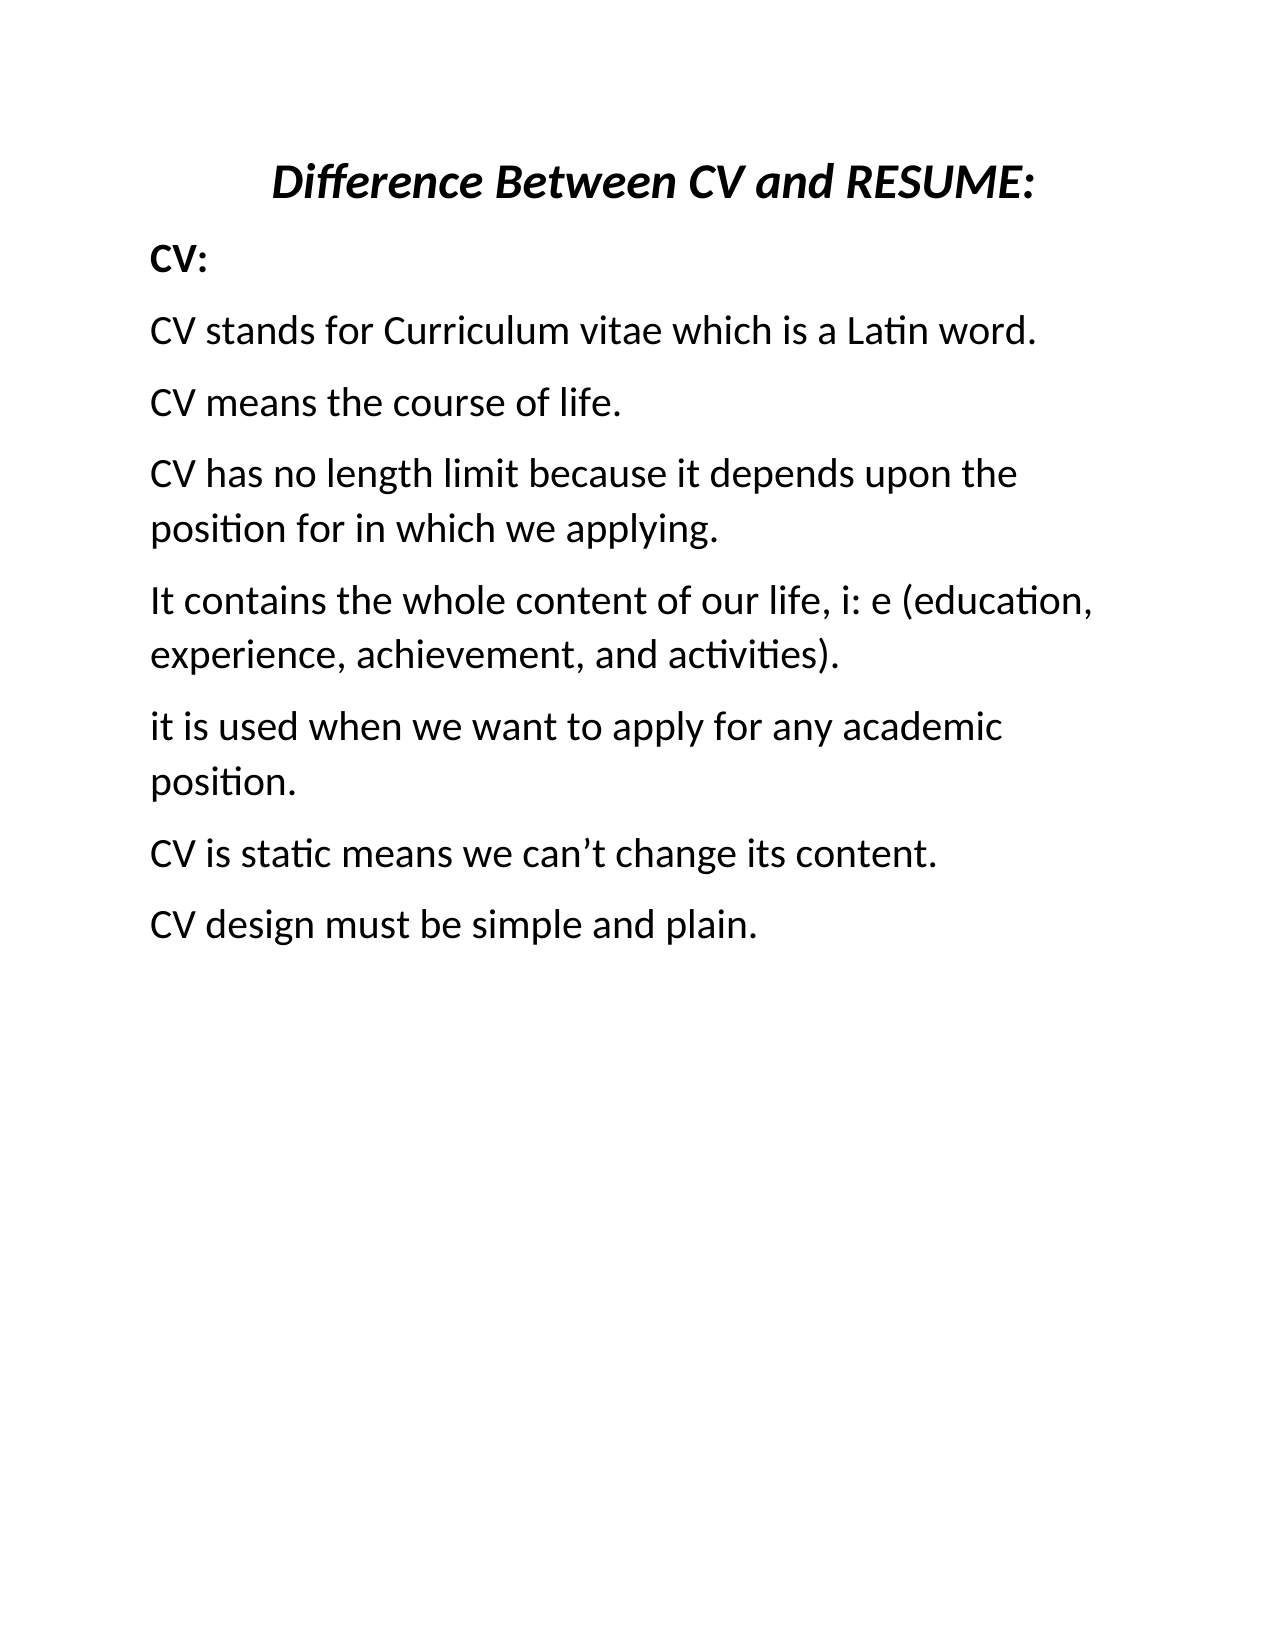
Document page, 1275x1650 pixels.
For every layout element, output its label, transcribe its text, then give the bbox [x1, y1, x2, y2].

text CV design must be simple and plain. [150, 898, 1125, 949]
text CV means the course of life. [150, 376, 1125, 426]
text Difference Between CV and RESUME: [187, 150, 1125, 211]
text it is used when we want to apply for any academic position. [150, 700, 1125, 806]
text CV has no length limit because it depends upon the position for in which we applying. [150, 447, 1125, 553]
text CV is static means we can’t change its content. [150, 827, 1125, 877]
text CV: [150, 232, 1125, 283]
text It contains the whole content of our life, i: e (education, experience, achievement, and activities). [150, 574, 1125, 679]
text CV stands for Curriculum vitae which is a Latin word. [150, 304, 1125, 355]
